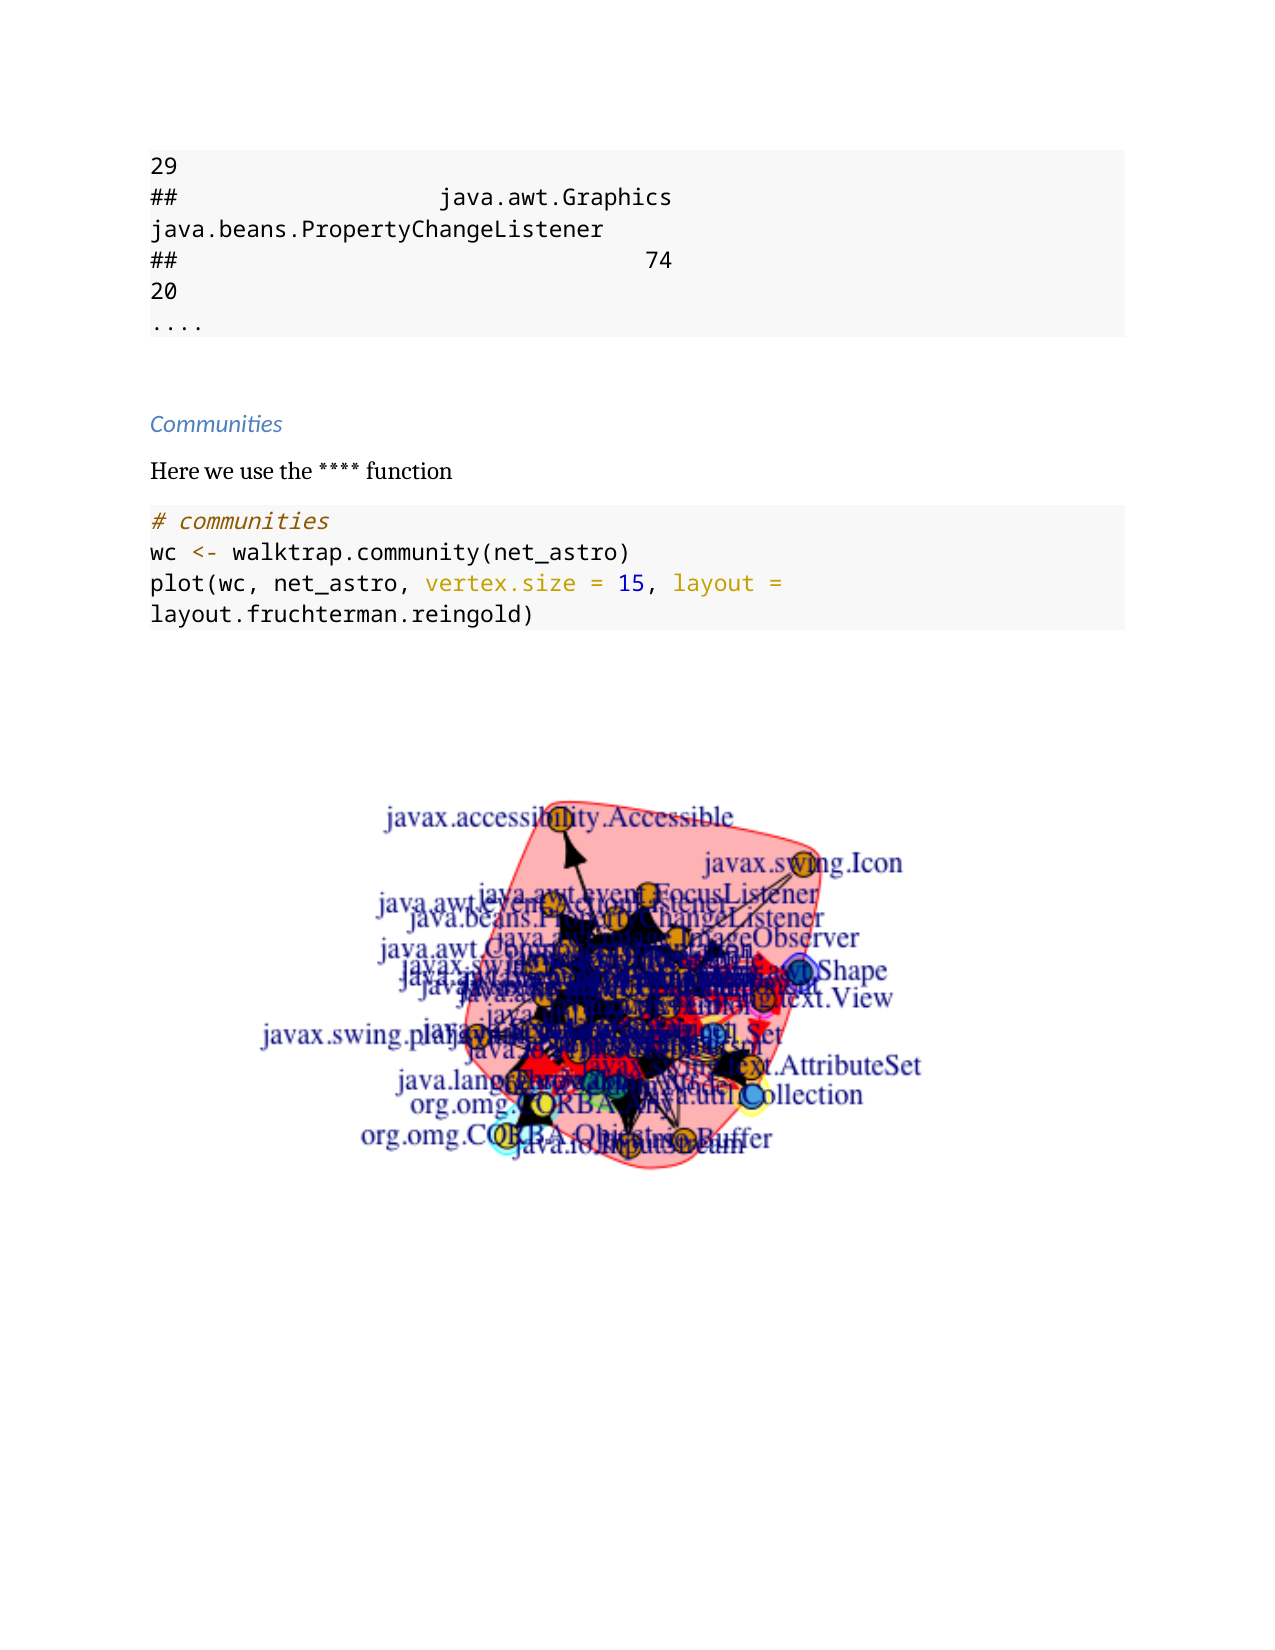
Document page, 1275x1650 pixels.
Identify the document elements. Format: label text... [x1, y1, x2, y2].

subtitle Communities [150, 408, 1125, 438]
text # communities wc <- walktrap.community(net_astro) plot(wc, net_astro, vertex.size = 15, layout = layout.fruchterman.reingold) [150, 505, 1125, 630]
picture [168, 650, 1044, 1351]
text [150, 150, 1125, 337]
text Here we use the **** function [150, 457, 1125, 486]
